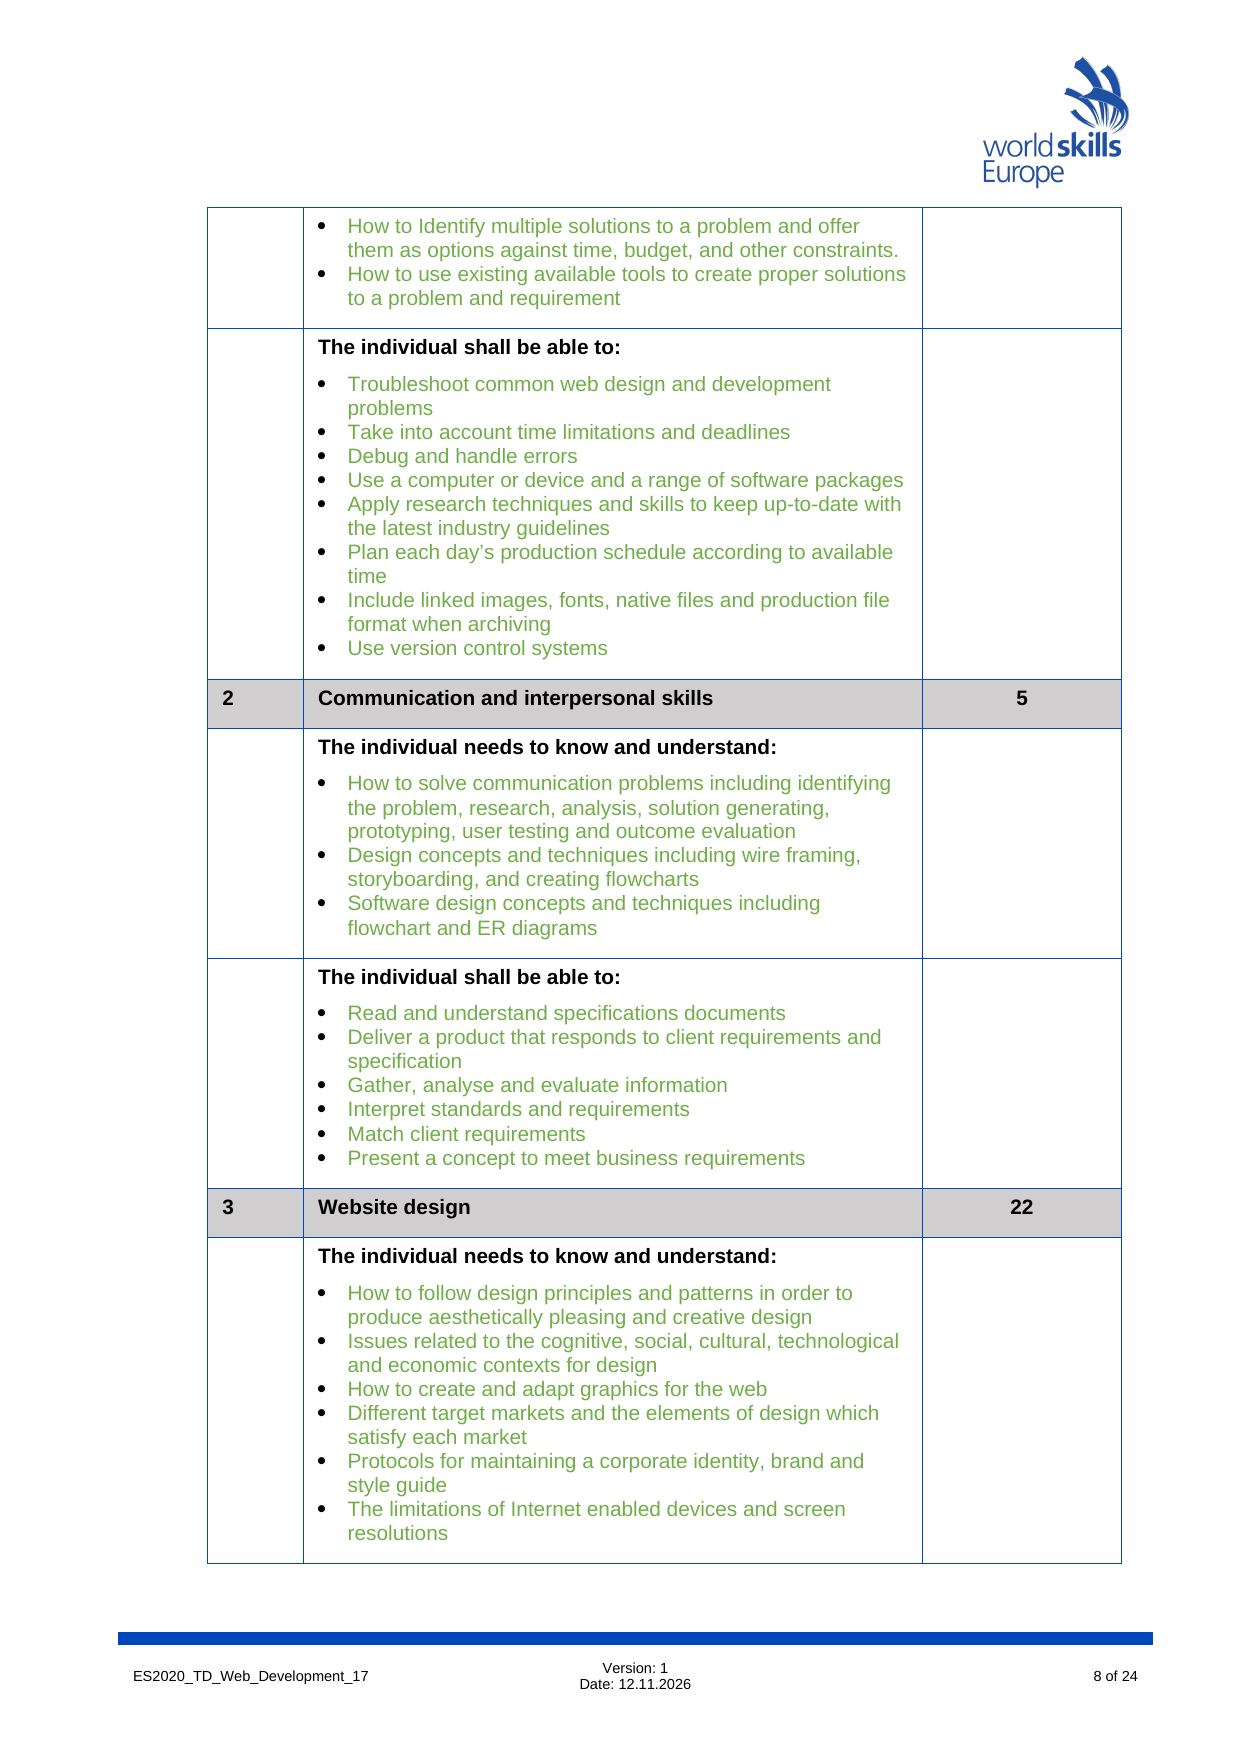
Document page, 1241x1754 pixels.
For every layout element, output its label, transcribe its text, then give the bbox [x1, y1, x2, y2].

table_cell 2 [208, 680, 303, 728]
table_cell The individual shall be able to: Read and understand specifications documents Deliver a product that responds to client requirements and specification Gather, analyse and evaluate information Interpret standards and requirements Match client requirements Present a concept to meet business requirements [304, 959, 922, 1188]
table_cell [208, 729, 303, 958]
table_cell 3 [208, 1189, 303, 1237]
table_cell The individual needs to know and understand: How to solve communication problems including identifying the problem, research, analysis, solution generating, prototyping, user testing and outcome evaluation Design concepts and techniques including wire framing, storyboarding, and creating flowcharts Software design concepts and techniques including flowchart and ER diagrams [304, 729, 922, 958]
table_cell Website design [304, 1189, 922, 1237]
table_cell [208, 1238, 303, 1563]
table_cell [923, 729, 1121, 958]
table_cell [208, 329, 303, 678]
table_cell 5 [923, 680, 1121, 728]
table_cell The individual needs to know and understand: How to follow design principles and patterns in order to produce aesthetically pleasing and creative design Issues related to the cognitive, social, cultural, technological and economic contexts for design How to create and adapt graphics for the web Different target markets and the elements of design which satisfy each market Protocols for maintaining a corporate identity, brand and style guide The limitations of Internet enabled devices and screen resolutions [304, 1238, 922, 1563]
table_cell [208, 208, 303, 328]
table_cell The individual shall be able to: Troubleshoot common web design and development problems Take into account time limitations and deadlines Debug and handle errors Use a computer or device and a range of software packages Apply research techniques and skills to keep up-to-date with the latest industry guidelines Plan each day’s production schedule according to available time Include linked images, fonts, native files and production file format when archiving Use version control systems [304, 329, 922, 678]
table_cell [923, 1238, 1121, 1563]
table_cell [923, 329, 1121, 678]
table_cell [923, 208, 1121, 328]
picture [967, 40, 1145, 204]
table_cell [208, 959, 303, 1188]
table_cell Communication and interpersonal skills [304, 680, 922, 728]
table_cell [923, 959, 1121, 1188]
table_cell 22 [923, 1189, 1121, 1237]
